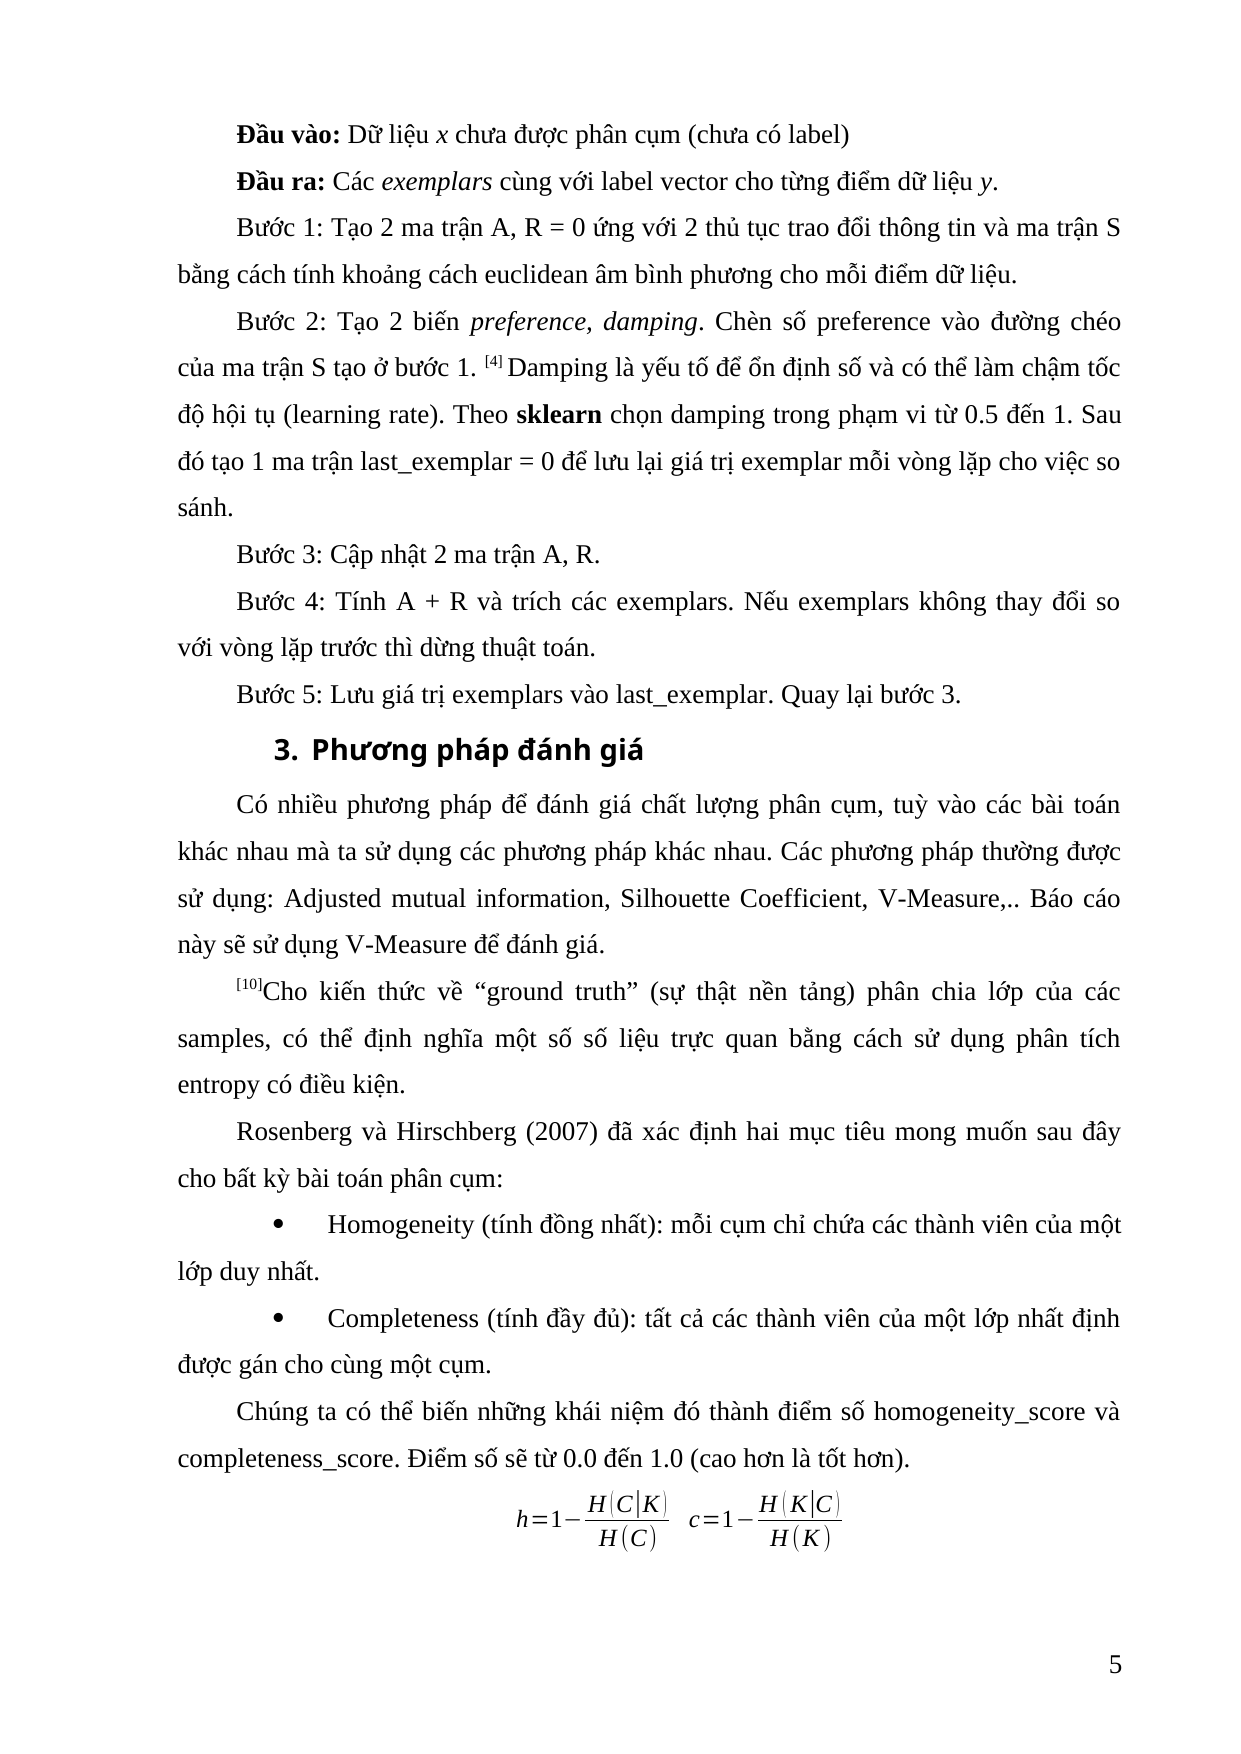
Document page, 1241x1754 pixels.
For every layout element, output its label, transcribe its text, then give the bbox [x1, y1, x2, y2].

text Bước 2: Tạo 2 biến preference, damping. Chèn số preference vào đường chéo của ma trận S tạo ở bước 1. [4] Damping là yếu tố để ổn định số và có thể làm chậm tốc độ hội tụ (learning rate). Theo sklearn chọn damping trong phạm vi từ 0.5 đến 1. Sau đó tạo 1 ma trận last_exemplar = 0 để lưu lại giá trị exemplar mỗi vòng lặp cho việc so sánh. [177, 305, 1122, 523]
text Bước 1: Tạo 2 ma trận A, R = 0 ứng với 2 thủ tục trao đổi thông tin và ma trận S bằng cách tính khoảng cách euclidean âm bình phương cho mỗi điểm dữ liệu. [177, 211, 1122, 289]
text Đầu vào: Dữ liệu x chưa được phân cụm (chưa có label) [177, 118, 1122, 149]
text Đầu ra: Các exemplars cùng với label vector cho từng điểm dữ liệu y. [177, 165, 1122, 196]
text Bước 3: Cập nhật 2 ma trận A, R. [177, 538, 1122, 569]
text Rosenberg và Hirschberg (2007) đã xác định hai mục tiêu mong muốn sau đây cho bất kỳ bài toán phân cụm: [177, 1115, 1122, 1193]
list Homogeneity (tính đồng nhất): mỗi cụm chỉ chứa các thành viên của một lớp duy nhất. [177, 1208, 1122, 1286]
text Có nhiều phương pháp để đánh giá chất lượng phân cụm, tuỳ vào các bài toán khác nhau mà ta sử dụng các phương pháp khác nhau. Các phương pháp thường được sử dụng: Adjusted mutual information, Silhouette Coefficient, V-Measure,.. Báo cáo này sẽ sử dụng V-Measure để đánh giá. [177, 788, 1122, 959]
text Bước 4: Tính A + R và trích các exemplars. Nếu exemplars không thay đổi so với vòng lặp trước thì dừng thuật toán. [177, 585, 1122, 663]
text [10]Cho kiến thức về “ground truth” (sự thật nền tảng) phân chia lớp của các samples, có thể định nghĩa một số số liệu trực quan bằng cách sử dụng phân tích entropy có điều kiện. [177, 975, 1122, 1099]
text Chúng ta có thể biến những khái niệm đó thành điểm số homogeneity_score và completeness_score. Điểm số sẽ từ 0.0 đến 1.0 (cao hơn là tốt hơn). [177, 1395, 1122, 1473]
list Completeness (tính đầy đủ): tất cả các thành viên của một lớp nhất định được gán cho cùng một cụm. [177, 1302, 1122, 1380]
subtitle Phương pháp đánh giá [274, 729, 1122, 769]
text Bước 5: Lưu giá trị exemplars vào last_exemplar. Quay lại bước 3. [177, 678, 1122, 709]
